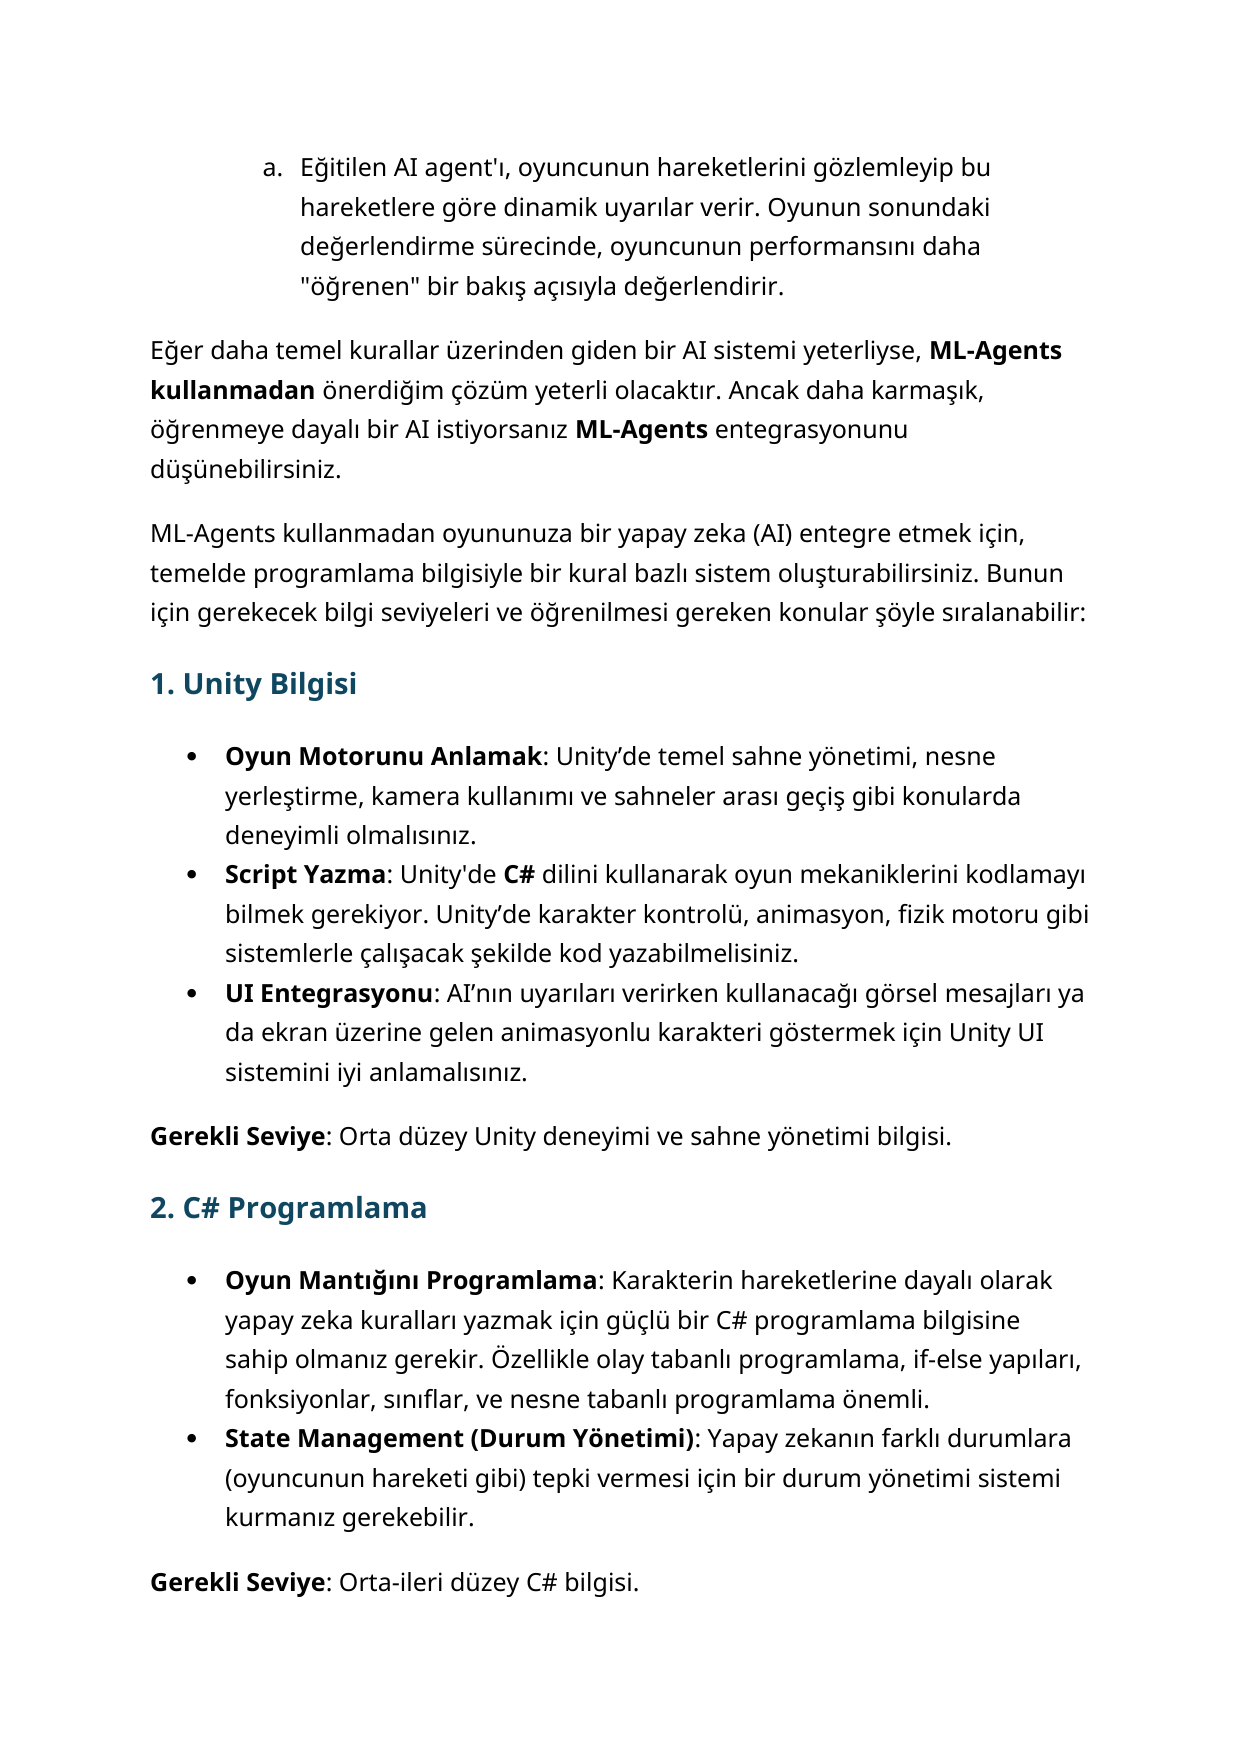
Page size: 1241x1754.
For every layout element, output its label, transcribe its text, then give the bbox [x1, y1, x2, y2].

list Oyun Motorunu Anlamak: Unity’de temel sahne yönetimi, nesne yerleştirme, kamera kullanımı ve sahneler arası geçiş gibi konularda deneyimli olmalısınız. [187, 739, 1090, 852]
list Script Yazma: Unity'de C# dilini kullanarak oyun mekaniklerini kodlamayı bilmek gerekiyor. Unity’de karakter kontrolü, animasyon, fizik motoru gibi sistemlerle çalışacak şekilde kod yazabilmelisiniz. [187, 857, 1090, 970]
text Gerekli Seviye: Orta düzey Unity deneyimi ve sahne yönetimi bilgisi. [150, 1119, 1090, 1153]
list Oyun Mantığını Programlama: Karakterin hareketlerine dayalı olarak yapay zeka kuralları yazmak için güçlü bir C# programlama bilgisine sahip olmanız gerekir. Özellikle olay tabanlı programlama, if-else yapıları, fonksiyonlar, sınıflar, ve nesne tabanlı programlama önemli. [187, 1263, 1090, 1416]
text Gerekli Seviye: Orta-ileri düzey C# bilgisi. [150, 1564, 1090, 1598]
text Eğer daha temel kurallar üzerinden giden bir AI sistemi yeterliyse, ML-Agents kullanmadan önerdiğim çözüm yeterli olacaktır. Ancak daha karmaşık, öğrenmeye dayalı bir AI istiyorsanız ML-Agents entegrasyonunu düşünebilirsiniz. [150, 333, 1090, 485]
subtitle 1. Unity Bilgisi [150, 663, 1090, 703]
list UI Entegrasyonu: AI’nın uyarıları verirken kullanacağı görsel mesajları ya da ekran üzerine gelen animasyonlu karakteri göstermek için Unity UI sistemini iyi anlamalısınız. [187, 976, 1090, 1089]
list Eğitilen AI agent'ı, oyuncunun hareketlerini gözlemleyip bu hareketlere göre dinamik uyarılar verir. Oyunun sonundaki değerlendirme sürecinde, oyuncunun performansını daha "öğrenen" bir bakış açısıyla değerlendirir. [262, 150, 1090, 302]
text ML-Agents kullanmadan oyununuza bir yapay zeka (AI) entegre etmek için, temelde programlama bilgisiyle bir kural bazlı sistem oluşturabilirsiniz. Bunun için gerekecek bilgi seviyeleri ve öğrenilmesi gereken konular şöyle sıralanabilir: [150, 516, 1090, 629]
subtitle 2. C# Programlama [150, 1188, 1090, 1227]
list State Management (Durum Yönetimi): Yapay zekanın farklı durumlara (oyuncunun hareketi gibi) tepki vermesi için bir durum yönetimi sistemi kurmanız gerekebilir. [187, 1421, 1090, 1534]
